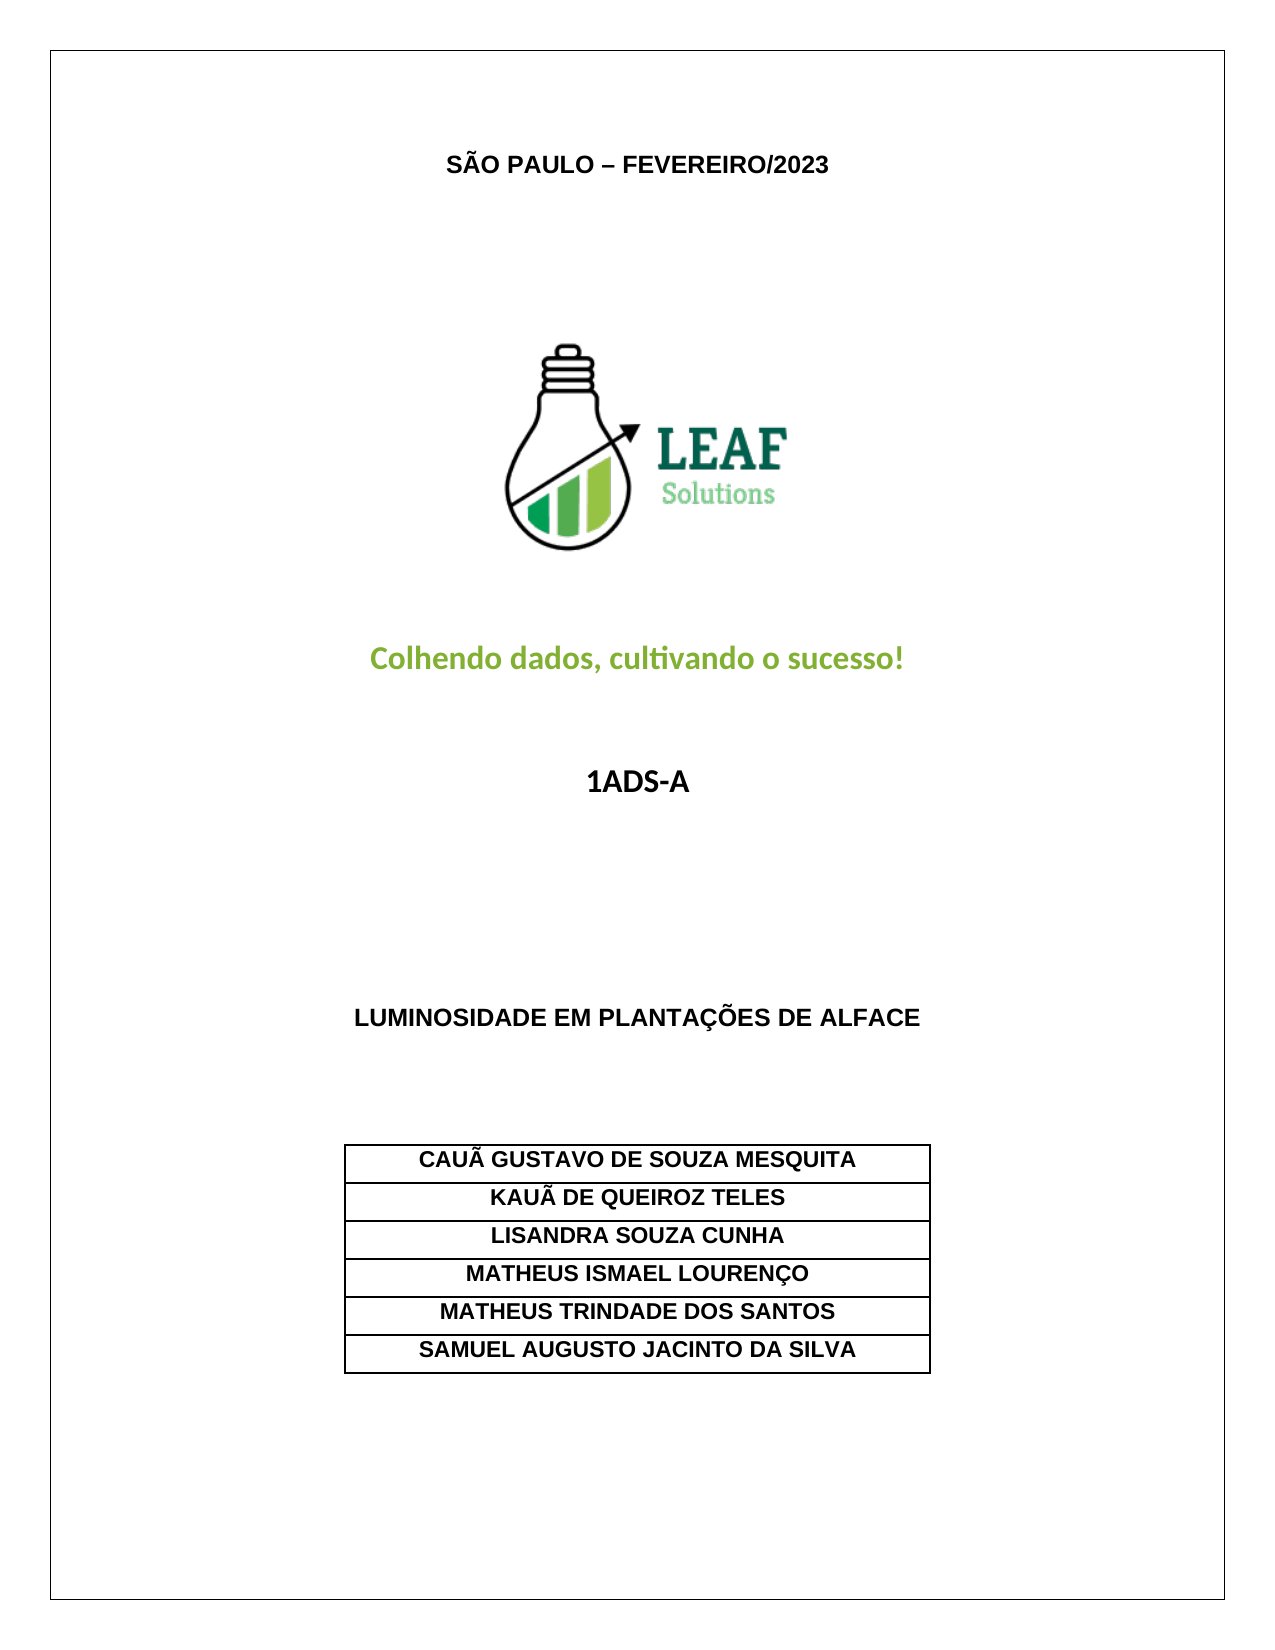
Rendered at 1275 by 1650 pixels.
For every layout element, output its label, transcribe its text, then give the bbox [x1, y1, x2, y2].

table_cell SAMUEL AUGUSTO JACINTO DA SILVA [346, 1336, 929, 1372]
table_header CAUÃ GUSTAVO DE SOUZA MESQUITA [346, 1146, 929, 1182]
text Colhendo dados, cultivando o sucesso! [150, 637, 1125, 678]
table_cell LISANDRA SOUZA CUNHA [346, 1222, 929, 1258]
table_cell MATHEUS ISMAEL LOURENÇO [346, 1260, 929, 1296]
text SÃO PAULO – FEVEREIRO/2023 [150, 150, 1125, 179]
table_cell MATHEUS TRINDADE DOS SANTOS [346, 1298, 929, 1334]
picture [487, 337, 788, 559]
text 1ADS-A [150, 760, 1125, 801]
table_cell KAUÃ DE QUEIROZ TELES [346, 1184, 929, 1220]
